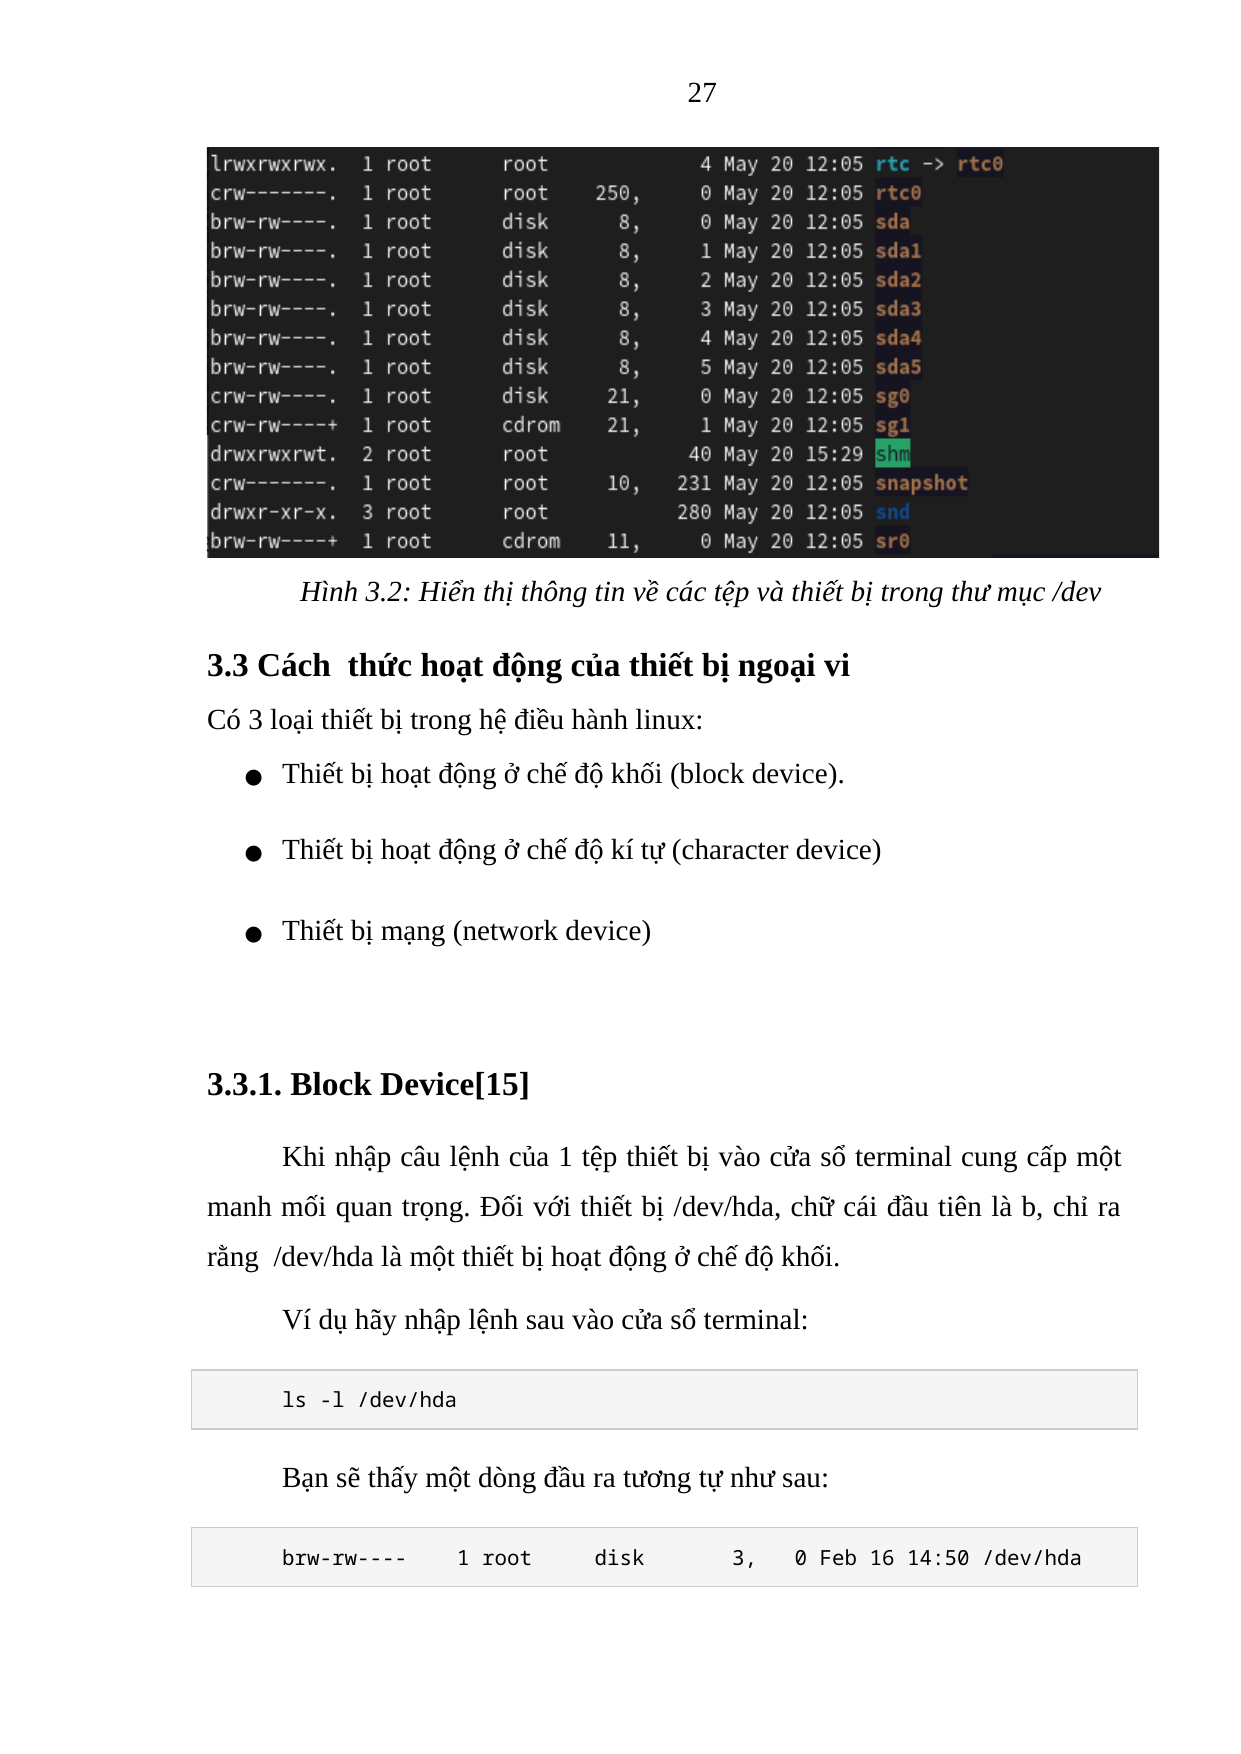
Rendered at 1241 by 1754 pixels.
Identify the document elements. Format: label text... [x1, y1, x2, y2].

text ls -l /dev/hda [192, 1371, 1137, 1428]
subtitle 3.3 Cách thức hoạt động của thiết bị ngoại vi [207, 646, 1122, 684]
text Bạn sẽ thấy một dòng đầu ra tương tự như sau: [207, 1460, 1122, 1493]
text Có 3 loại thiết bị trong hệ điều hành linux: [207, 702, 1122, 736]
text Khi nhập câu lệnh của 1 tệp thiết bị vào cửa sổ terminal cung cấp một manh mối quan trọng. Đối với thiết bị /dev/hda, chữ cái đầu tiên là b, chỉ ra rằng /dev/hda là một thiết bị hoạt động ở chế độ khối. [207, 1139, 1122, 1273]
text brw-rw---- 1 root disk 3, 0 Feb 16 14:50 /dev/hda [192, 1528, 1137, 1586]
picture [206, 147, 1160, 558]
text 3.3.1. Block Device[15] [207, 1064, 1122, 1103]
text Hình 3.2: Hiển thị thông tin về các tệp và thiết bị trong thư mục /dev [207, 574, 1122, 608]
list Thiết bị hoạt động ở chế độ khối (block device). [244, 752, 1122, 795]
list Thiết bị hoạt động ở chế độ kí tự (character device) [244, 829, 1122, 872]
list Thiết bị mạng (network device) [244, 910, 1122, 952]
text Ví dụ hãy nhập lệnh sau vào cửa sổ terminal: [207, 1302, 1122, 1336]
